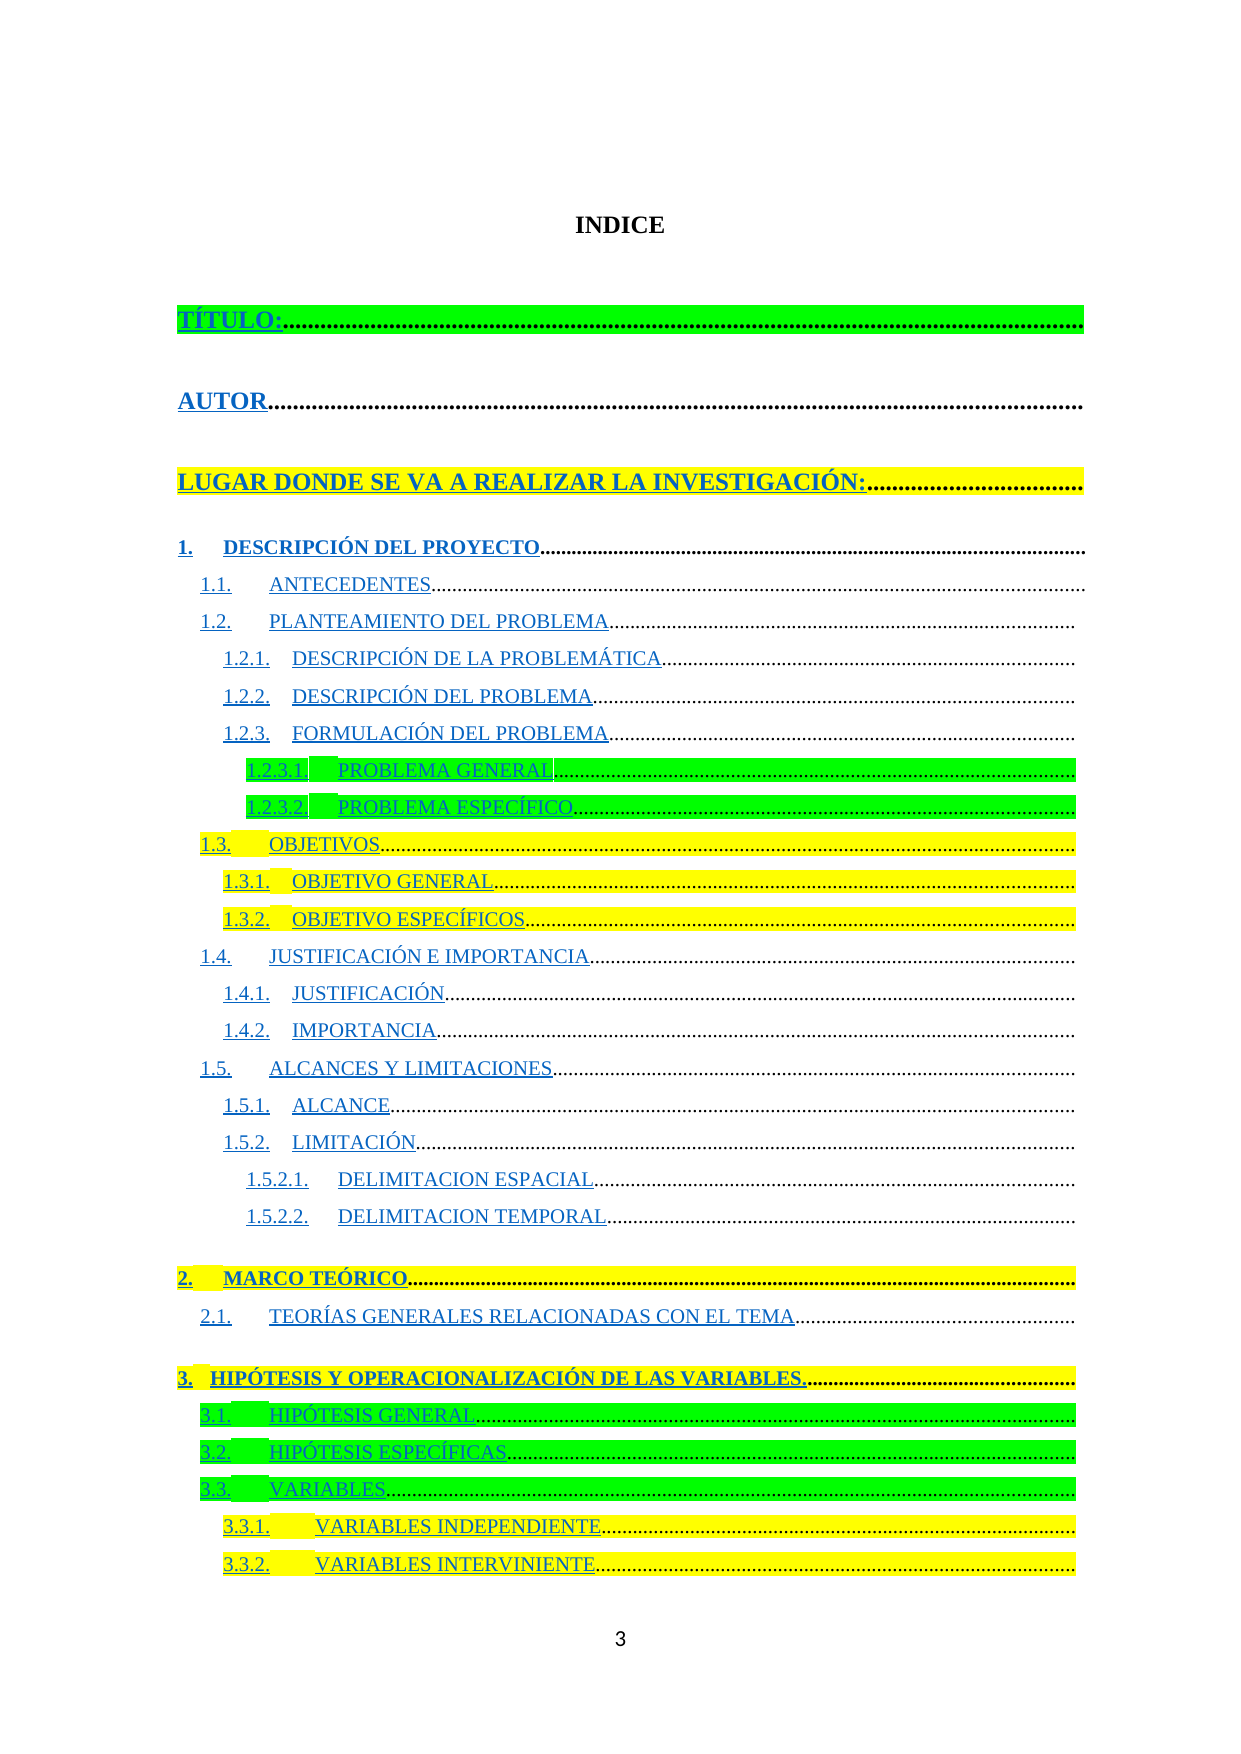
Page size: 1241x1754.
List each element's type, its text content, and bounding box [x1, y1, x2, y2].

text 1.5.2.1. DELIMITACION ESPACIAL 21 [246, 1167, 1063, 1191]
text 1.5.2. LIMITACIÓN 20 [223, 1130, 1063, 1154]
text 1.2.3. FORMULACIÓN DEL PROBLEMA 16 [223, 721, 1063, 745]
text 1.5.1. ALCANCE 20 [223, 1093, 1063, 1117]
text 1.5.2.2. DELIMITACION TEMPORAL 21 [246, 1204, 1063, 1228]
text 1.1. ANTECEDENTES 7 [200, 572, 1063, 596]
text 1.4. JUSTIFICACIÓN E IMPORTANCIA 18 [200, 944, 1063, 968]
text 1. DESCRIPCIÓN DEL PROYECTO 6 [177, 535, 1063, 559]
text 1.2.1. DESCRIPCIÓN DE LA PROBLEMÁTICA 13 [223, 646, 1063, 670]
text INDICE [177, 210, 1063, 239]
text 1.2. PLANTEAMIENTO DEL PROBLEMA 13 [200, 609, 1063, 633]
text 1.5. ALCANCES Y LIMITACIONES 20 [200, 1055, 1063, 1079]
text 1.4.2. IMPORTANCIA 19 [223, 1018, 1063, 1042]
text AUTOR 5 [177, 386, 1063, 415]
text 1.2.2. DESCRIPCIÓN DEL PROBLEMA 16 [223, 683, 1063, 708]
text 1.4.1. JUSTIFICACIÓN 18 [223, 981, 1063, 1005]
text 2.1. TEORÍAS GENERALES RELACIONADAS CON EL TEMA 23 [200, 1303, 1063, 1328]
